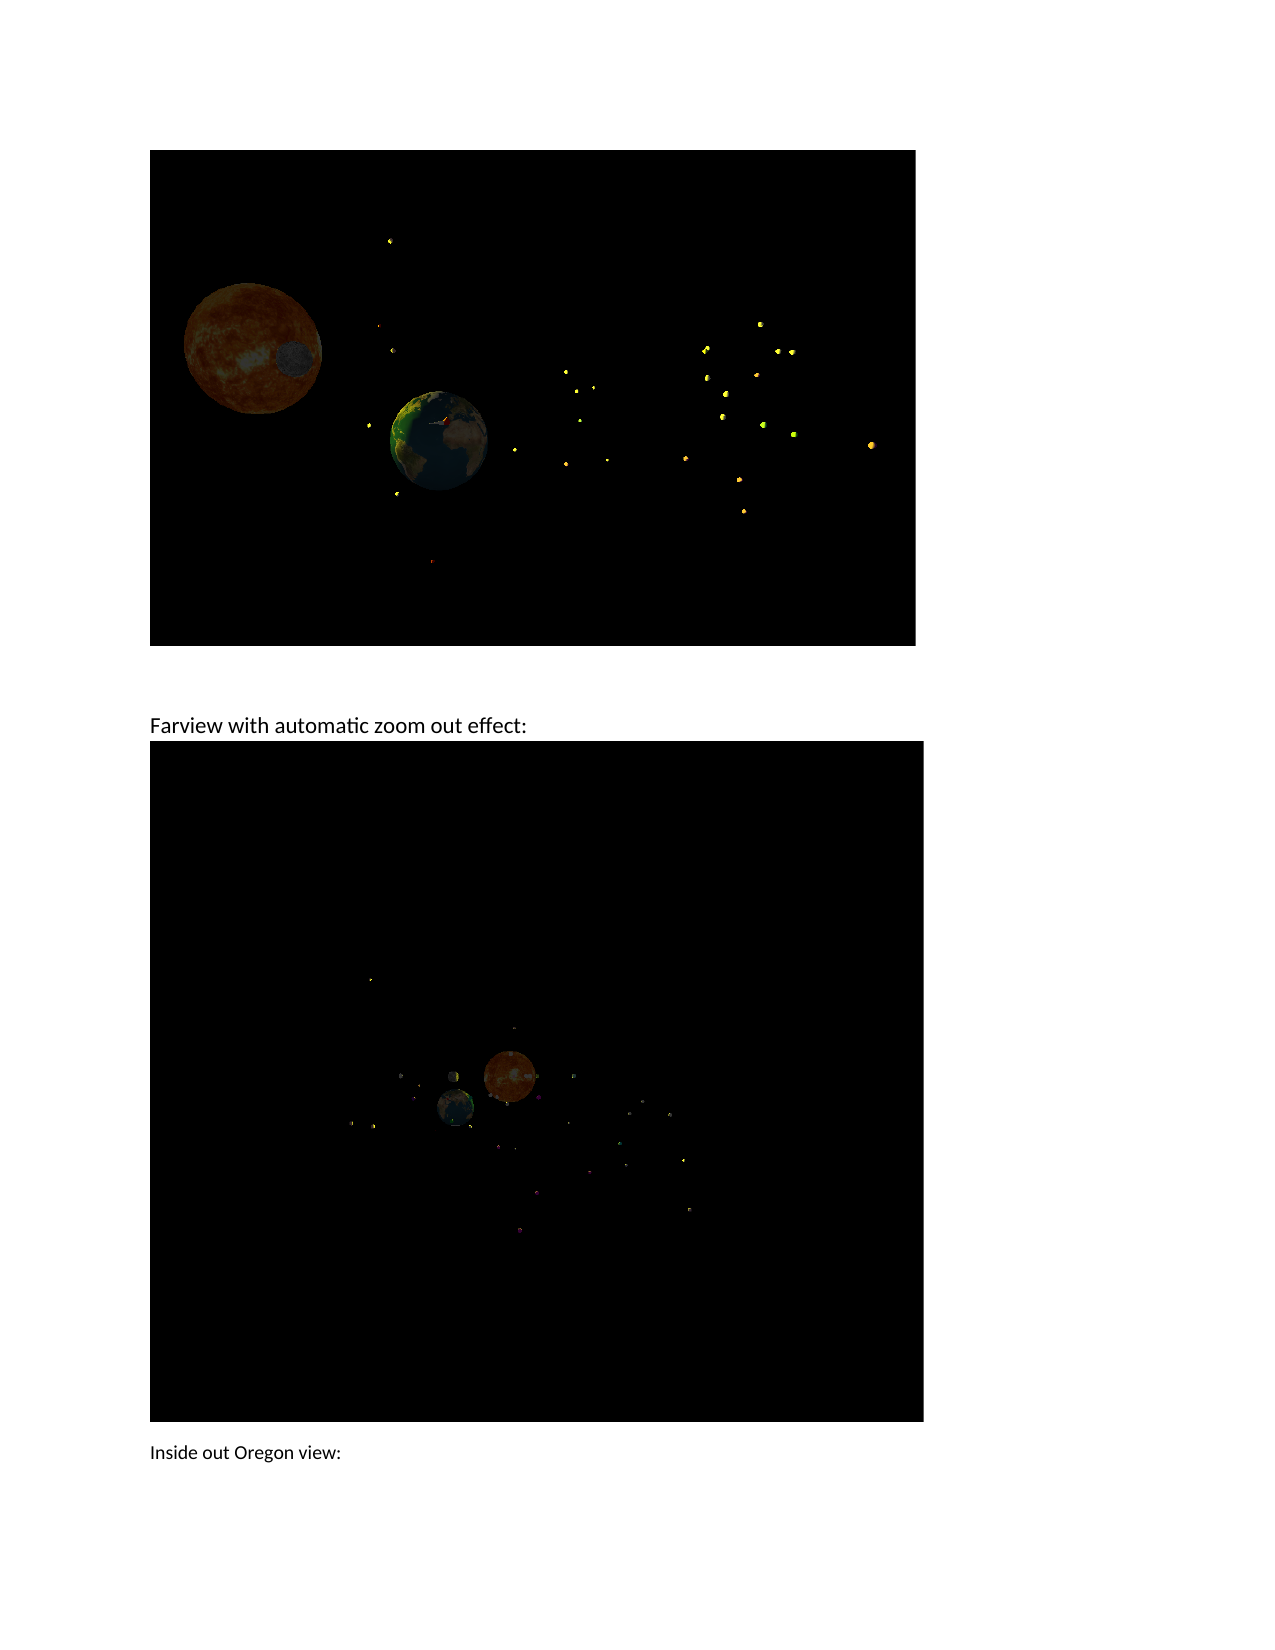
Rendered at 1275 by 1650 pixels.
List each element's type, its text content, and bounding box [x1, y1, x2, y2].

text Inside out Oregon view: [150, 1441, 1125, 1465]
picture [150, 150, 916, 646]
picture [150, 741, 924, 1422]
